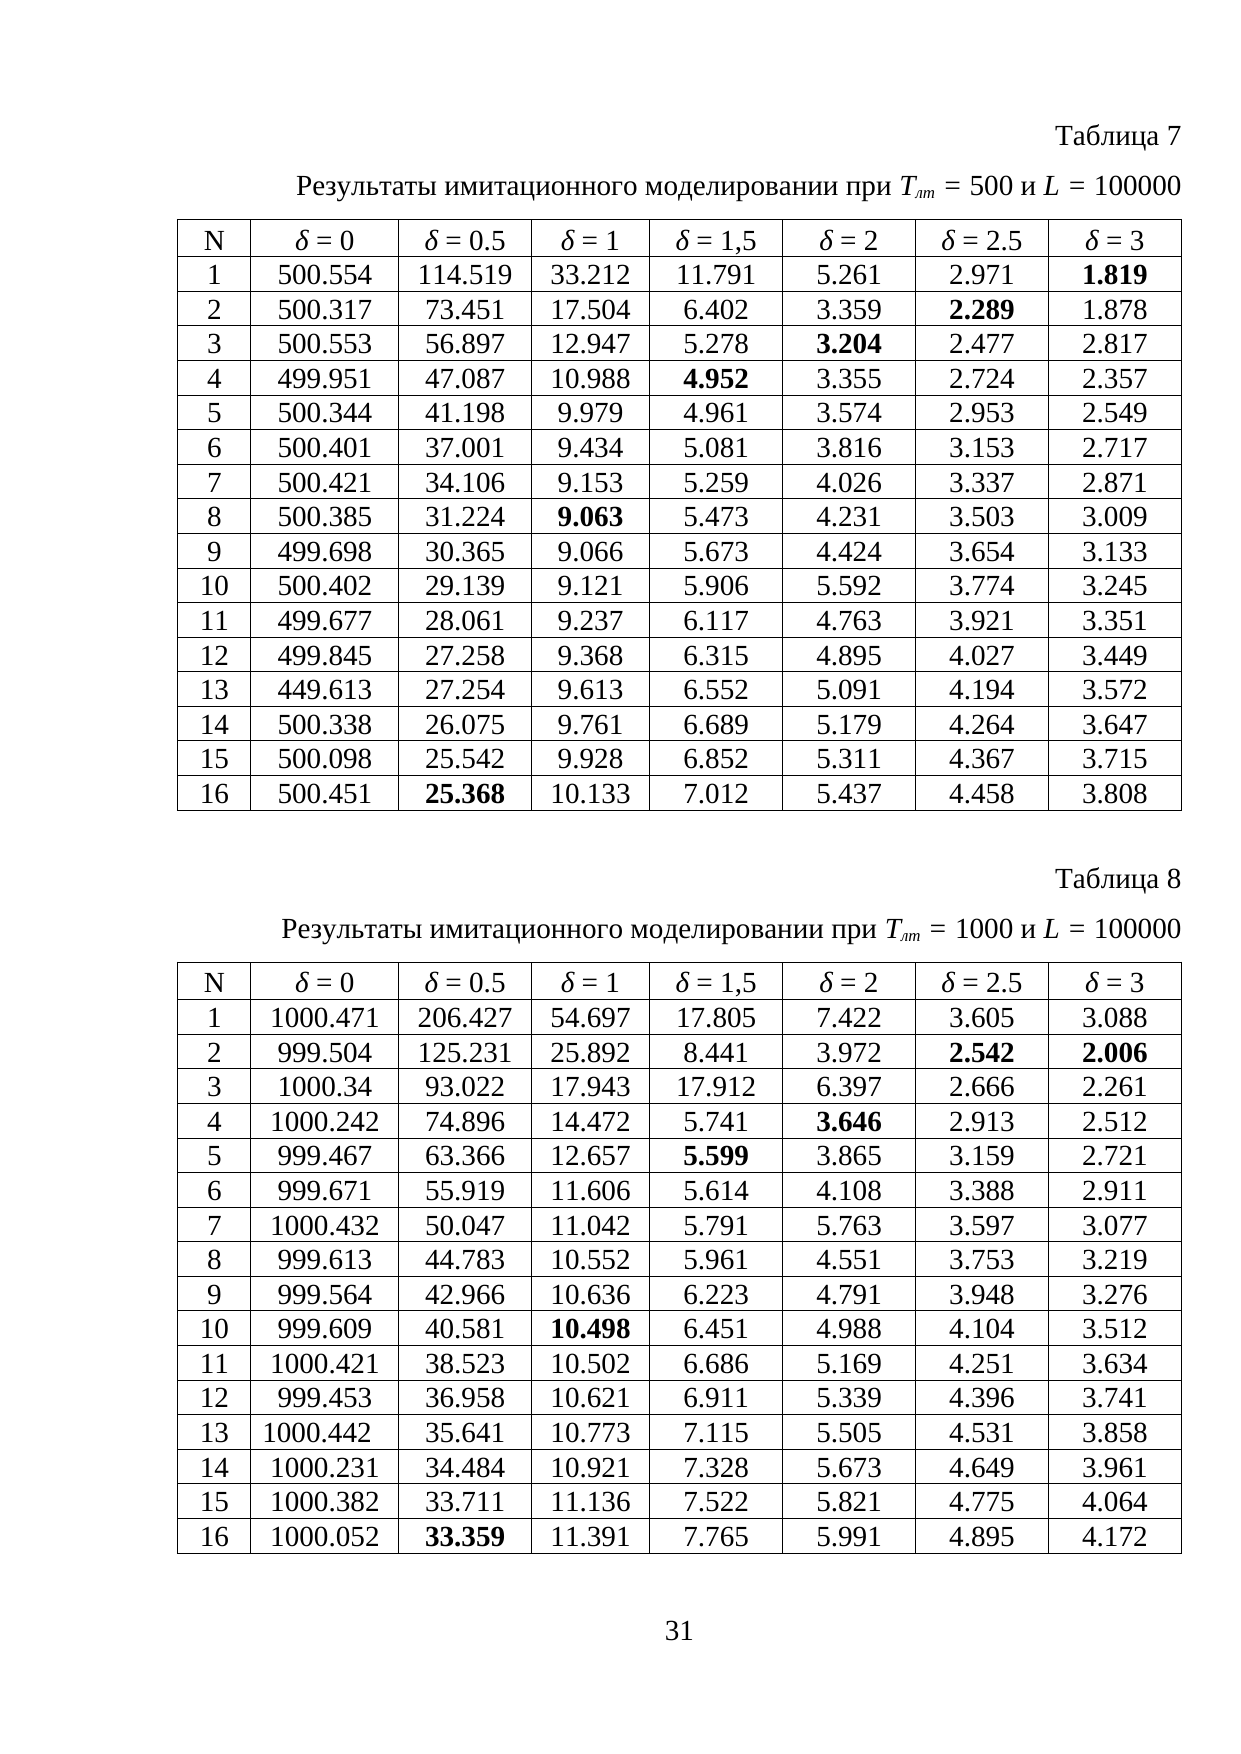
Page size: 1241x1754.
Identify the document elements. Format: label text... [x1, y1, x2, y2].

table_cell 499.677 [251, 603, 398, 637]
table_cell 999.613 [251, 1242, 398, 1276]
table_cell 11.042 [532, 1208, 649, 1241]
table_cell 17.943 [532, 1069, 649, 1103]
table_cell 36.958 [399, 1381, 531, 1414]
table_cell 40.581 [399, 1311, 531, 1345]
table_cell 27.254 [399, 672, 531, 706]
table_cell 5.741 [650, 1104, 782, 1137]
table_cell 999.671 [251, 1173, 398, 1207]
table_cell 2.817 [1049, 326, 1181, 360]
table_cell 3.219 [1049, 1242, 1181, 1276]
table_cell 5 [178, 396, 250, 429]
table_cell 7.328 [650, 1450, 782, 1483]
table_cell 500.317 [251, 292, 398, 325]
table_cell 14 [178, 707, 250, 740]
table_cell 74.896 [399, 1104, 531, 1137]
table_cell 12.947 [532, 326, 649, 360]
table_cell 4.791 [783, 1277, 915, 1310]
table_cell 10.988 [532, 361, 649, 394]
table_cell 9.613 [532, 672, 649, 706]
table_cell 17.912 [650, 1069, 782, 1103]
table_cell 10.621 [532, 1381, 649, 1414]
table_cell 9.237 [532, 603, 649, 637]
table_cell 4.064 [1049, 1484, 1181, 1518]
table_cell 4.172 [1049, 1519, 1181, 1552]
table_cell 3.088 [1049, 1000, 1181, 1034]
table_header δ = 1 [532, 220, 649, 256]
table_cell 4.551 [783, 1242, 915, 1276]
table_cell 4.026 [783, 465, 915, 498]
table_cell 16 [178, 1519, 250, 1552]
table_cell 4.108 [783, 1173, 915, 1207]
table_cell 10.133 [532, 776, 649, 809]
table_cell 3.276 [1049, 1277, 1181, 1310]
table_cell 2.549 [1049, 396, 1181, 429]
table_cell 206.427 [399, 1000, 531, 1034]
table_cell 1000.052 [251, 1519, 398, 1552]
table_cell 999.504 [251, 1035, 398, 1068]
table_cell 3.816 [783, 430, 915, 464]
table_cell 999.564 [251, 1277, 398, 1310]
text Результаты имитационного моделировании при Тлт = 1000 и L = 100000 [177, 911, 1181, 945]
table_cell 3.159 [916, 1139, 1048, 1172]
table_cell 11.606 [532, 1173, 649, 1207]
table_cell 10 [178, 1311, 250, 1345]
table_cell 3.204 [783, 326, 915, 360]
table_cell 7.115 [650, 1415, 782, 1449]
table_cell 4.194 [916, 672, 1048, 706]
table_cell 2.006 [1049, 1035, 1181, 1068]
table_cell 4.988 [783, 1311, 915, 1345]
table_cell 5.673 [783, 1450, 915, 1483]
table_cell 9.434 [532, 430, 649, 464]
table_cell 1 [178, 1000, 250, 1034]
table_cell 11 [178, 1346, 250, 1379]
table_cell 3.741 [1049, 1381, 1181, 1414]
table_cell 7.422 [783, 1000, 915, 1034]
table_cell 17.504 [532, 292, 649, 325]
table_cell 3.388 [916, 1173, 1048, 1207]
table_cell 999.609 [251, 1311, 398, 1345]
table_cell 10.921 [532, 1450, 649, 1483]
table_cell 9.153 [532, 465, 649, 498]
table_cell 12.657 [532, 1139, 649, 1172]
table_cell 3.634 [1049, 1346, 1181, 1379]
table_cell 500.098 [251, 741, 398, 775]
table_cell 63.366 [399, 1139, 531, 1172]
table_cell 4.251 [916, 1346, 1048, 1379]
table_cell 3.774 [916, 569, 1048, 602]
table_cell 1000.442 [251, 1415, 398, 1449]
table_cell 3.572 [1049, 672, 1181, 706]
table_cell 3.961 [1049, 1450, 1181, 1483]
table_cell 4 [178, 1104, 250, 1137]
table_cell 2.721 [1049, 1139, 1181, 1172]
table_cell 35.641 [399, 1415, 531, 1449]
table_cell 3.337 [916, 465, 1048, 498]
table_cell 5.179 [783, 707, 915, 740]
table_cell 4.763 [783, 603, 915, 637]
table_cell 8.441 [650, 1035, 782, 1068]
table_cell 10.636 [532, 1277, 649, 1310]
table_cell 7 [178, 465, 250, 498]
table_cell 3.153 [916, 430, 1048, 464]
table_cell 4.104 [916, 1311, 1048, 1345]
table_cell 2.666 [916, 1069, 1048, 1103]
table_cell 1000.471 [251, 1000, 398, 1034]
table_cell 3.574 [783, 396, 915, 429]
table_header δ = 1 [532, 963, 649, 999]
table_cell 4.775 [916, 1484, 1048, 1518]
table_header δ = 2.5 [916, 220, 1048, 256]
table_cell 125.231 [399, 1035, 531, 1068]
table_cell 5.081 [650, 430, 782, 464]
table_cell 2.911 [1049, 1173, 1181, 1207]
table_cell 4.367 [916, 741, 1048, 775]
table_cell 3.948 [916, 1277, 1048, 1310]
table_cell 3 [178, 1069, 250, 1103]
table_cell 9 [178, 534, 250, 567]
table_header N [178, 220, 250, 256]
table_cell 3.359 [783, 292, 915, 325]
table_cell 14.472 [532, 1104, 649, 1137]
table_cell 4 [178, 361, 250, 394]
table_cell 93.022 [399, 1069, 531, 1103]
table_cell 6 [178, 1173, 250, 1207]
table_cell 6.852 [650, 741, 782, 775]
table_cell 500.344 [251, 396, 398, 429]
table_cell 44.783 [399, 1242, 531, 1276]
table_cell 500.402 [251, 569, 398, 602]
table_cell 6.451 [650, 1311, 782, 1345]
table_cell 499.845 [251, 638, 398, 671]
table_cell 28.061 [399, 603, 531, 637]
table_cell 6.689 [650, 707, 782, 740]
table_cell 5.791 [650, 1208, 782, 1241]
table_cell 33.711 [399, 1484, 531, 1518]
table_cell 3.077 [1049, 1208, 1181, 1241]
table_cell 2.289 [916, 292, 1048, 325]
table_cell 2.261 [1049, 1069, 1181, 1103]
table_header δ = 3 [1049, 220, 1181, 256]
table_cell 500.451 [251, 776, 398, 809]
table_cell 5.311 [783, 741, 915, 775]
table_cell 5.473 [650, 499, 782, 533]
table_cell 6.911 [650, 1381, 782, 1414]
table_cell 7.012 [650, 776, 782, 809]
table_cell 9 [178, 1277, 250, 1310]
table_cell 5.961 [650, 1242, 782, 1276]
table_cell 5.091 [783, 672, 915, 706]
table_cell 2.971 [916, 257, 1048, 291]
table_cell 25.892 [532, 1035, 649, 1068]
table_header δ = 2 [783, 220, 915, 256]
table_cell 7.765 [650, 1519, 782, 1552]
table_cell 9.121 [532, 569, 649, 602]
table_cell 5.259 [650, 465, 782, 498]
table_cell 3.449 [1049, 638, 1181, 671]
table_cell 2.542 [916, 1035, 1048, 1068]
table_cell 12 [178, 1381, 250, 1414]
table_cell 9.063 [532, 499, 649, 533]
table_cell 6.552 [650, 672, 782, 706]
table_cell 1000.382 [251, 1484, 398, 1518]
table_cell 1000.34 [251, 1069, 398, 1103]
table_cell 9.979 [532, 396, 649, 429]
table_cell 7 [178, 1208, 250, 1241]
table_cell 4.424 [783, 534, 915, 567]
table_cell 10.502 [532, 1346, 649, 1379]
table_cell 54.697 [532, 1000, 649, 1034]
table_cell 10.498 [532, 1311, 649, 1345]
table_cell 3.503 [916, 499, 1048, 533]
table_cell 4.027 [916, 638, 1048, 671]
table_cell 1000.231 [251, 1450, 398, 1483]
table_cell 2.913 [916, 1104, 1048, 1137]
table_cell 3.245 [1049, 569, 1181, 602]
table_cell 500.421 [251, 465, 398, 498]
table_cell 25.368 [399, 776, 531, 809]
table_header δ = 0.5 [399, 963, 531, 999]
table_cell 17.805 [650, 1000, 782, 1034]
table_cell 2.512 [1049, 1104, 1181, 1137]
table_cell 3.921 [916, 603, 1048, 637]
table_cell 4.895 [916, 1519, 1048, 1552]
table_cell 9.928 [532, 741, 649, 775]
table_cell 5.339 [783, 1381, 915, 1414]
table_cell 11.136 [532, 1484, 649, 1518]
table_cell 1.878 [1049, 292, 1181, 325]
table_cell 2.724 [916, 361, 1048, 394]
table_cell 14 [178, 1450, 250, 1483]
table_cell 5.278 [650, 326, 782, 360]
table_cell 1000.421 [251, 1346, 398, 1379]
table_cell 2 [178, 1035, 250, 1068]
table_cell 31.224 [399, 499, 531, 533]
table_cell 7.522 [650, 1484, 782, 1518]
table_cell 47.087 [399, 361, 531, 394]
table_cell 4.458 [916, 776, 1048, 809]
table_cell 5.906 [650, 569, 782, 602]
table_cell 2.953 [916, 396, 1048, 429]
table_cell 999.453 [251, 1381, 398, 1414]
table_cell 1.819 [1049, 257, 1181, 291]
table_header δ = 0 [251, 220, 398, 256]
table_cell 38.523 [399, 1346, 531, 1379]
table_cell 3.597 [916, 1208, 1048, 1241]
table_header δ = 0 [251, 963, 398, 999]
text Таблица 7 [177, 118, 1181, 152]
table_cell 5.261 [783, 257, 915, 291]
table_cell 6.223 [650, 1277, 782, 1310]
text Результаты имитационного моделировании при Тлт = 500 и L = 100000 [177, 168, 1181, 202]
table_cell 3.647 [1049, 707, 1181, 740]
table_cell 5.763 [783, 1208, 915, 1241]
table_cell 3.865 [783, 1139, 915, 1172]
table_cell 4.264 [916, 707, 1048, 740]
table_cell 4.952 [650, 361, 782, 394]
table_header N [178, 963, 250, 999]
table_cell 6.402 [650, 292, 782, 325]
table_cell 114.519 [399, 257, 531, 291]
table_cell 10.773 [532, 1415, 649, 1449]
table_cell 11.391 [532, 1519, 649, 1552]
table_cell 4.531 [916, 1415, 1048, 1449]
table_cell 3.753 [916, 1242, 1048, 1276]
table_cell 8 [178, 499, 250, 533]
table_cell 10.552 [532, 1242, 649, 1276]
table_cell 34.106 [399, 465, 531, 498]
table_cell 5.991 [783, 1519, 915, 1552]
table_cell 10 [178, 569, 250, 602]
table_cell 3.715 [1049, 741, 1181, 775]
table_cell 1000.432 [251, 1208, 398, 1241]
table_cell 500.385 [251, 499, 398, 533]
table_header δ = 2.5 [916, 963, 1048, 999]
table_cell 26.075 [399, 707, 531, 740]
table_header δ = 2 [783, 963, 915, 999]
table_cell 2.717 [1049, 430, 1181, 464]
table_cell 33.212 [532, 257, 649, 291]
table_cell 5.614 [650, 1173, 782, 1207]
table_cell 1000.242 [251, 1104, 398, 1137]
table_cell 34.484 [399, 1450, 531, 1483]
table_cell 5 [178, 1139, 250, 1172]
table_cell 6 [178, 430, 250, 464]
table_cell 449.613 [251, 672, 398, 706]
table_cell 42.966 [399, 1277, 531, 1310]
table_cell 3.512 [1049, 1311, 1181, 1345]
table_cell 3.009 [1049, 499, 1181, 533]
table_cell 16 [178, 776, 250, 809]
table_cell 4.231 [783, 499, 915, 533]
table_cell 12 [178, 638, 250, 671]
table_cell 5.437 [783, 776, 915, 809]
table_cell 6.315 [650, 638, 782, 671]
table_cell 3.351 [1049, 603, 1181, 637]
table_cell 4.961 [650, 396, 782, 429]
table_cell 27.258 [399, 638, 531, 671]
table_cell 500.553 [251, 326, 398, 360]
table_cell 11 [178, 603, 250, 637]
table_cell 3.972 [783, 1035, 915, 1068]
table_cell 3.133 [1049, 534, 1181, 567]
text Таблица 8 [177, 861, 1181, 894]
table_cell 3.646 [783, 1104, 915, 1137]
table_cell 2.477 [916, 326, 1048, 360]
table_header δ = 1,5 [650, 963, 782, 999]
table_cell 9.368 [532, 638, 649, 671]
table_cell 3.355 [783, 361, 915, 394]
table_cell 5.821 [783, 1484, 915, 1518]
table_cell 999.467 [251, 1139, 398, 1172]
table_cell 4.396 [916, 1381, 1048, 1414]
table_cell 6.117 [650, 603, 782, 637]
table_cell 8 [178, 1242, 250, 1276]
table_cell 2 [178, 292, 250, 325]
table_cell 50.047 [399, 1208, 531, 1241]
table_cell 3.808 [1049, 776, 1181, 809]
table_header δ = 3 [1049, 963, 1181, 999]
table_cell 2.871 [1049, 465, 1181, 498]
table_cell 15 [178, 1484, 250, 1518]
table_cell 33.359 [399, 1519, 531, 1552]
table_cell 4.649 [916, 1450, 1048, 1483]
table_cell 499.951 [251, 361, 398, 394]
table_cell 4.895 [783, 638, 915, 671]
table_cell 3.654 [916, 534, 1048, 567]
table_header δ = 1,5 [650, 220, 782, 256]
table_cell 55.919 [399, 1173, 531, 1207]
table_cell 1 [178, 257, 250, 291]
table_cell 500.401 [251, 430, 398, 464]
table_cell 13 [178, 1415, 250, 1449]
table_cell 13 [178, 672, 250, 706]
table_cell 29.139 [399, 569, 531, 602]
table_cell 6.397 [783, 1069, 915, 1103]
table_cell 11.791 [650, 257, 782, 291]
table_header δ = 0.5 [399, 220, 531, 256]
table_cell 41.198 [399, 396, 531, 429]
table_cell 73.451 [399, 292, 531, 325]
table_cell 5.169 [783, 1346, 915, 1379]
table_cell 5.673 [650, 534, 782, 567]
table_cell 3 [178, 326, 250, 360]
table_cell 15 [178, 741, 250, 775]
table_cell 5.592 [783, 569, 915, 602]
table_cell 9.066 [532, 534, 649, 567]
table_cell 3.858 [1049, 1415, 1181, 1449]
table_cell 2.357 [1049, 361, 1181, 394]
table_cell 500.554 [251, 257, 398, 291]
table_cell 25.542 [399, 741, 531, 775]
table_cell 3.605 [916, 1000, 1048, 1034]
table_cell 499.698 [251, 534, 398, 567]
table_cell 500.338 [251, 707, 398, 740]
table_cell 6.686 [650, 1346, 782, 1379]
table_cell 9.761 [532, 707, 649, 740]
table_cell 5.505 [783, 1415, 915, 1449]
table_cell 5.599 [650, 1139, 782, 1172]
table_cell 30.365 [399, 534, 531, 567]
table_cell 56.897 [399, 326, 531, 360]
table_cell 37.001 [399, 430, 531, 464]
